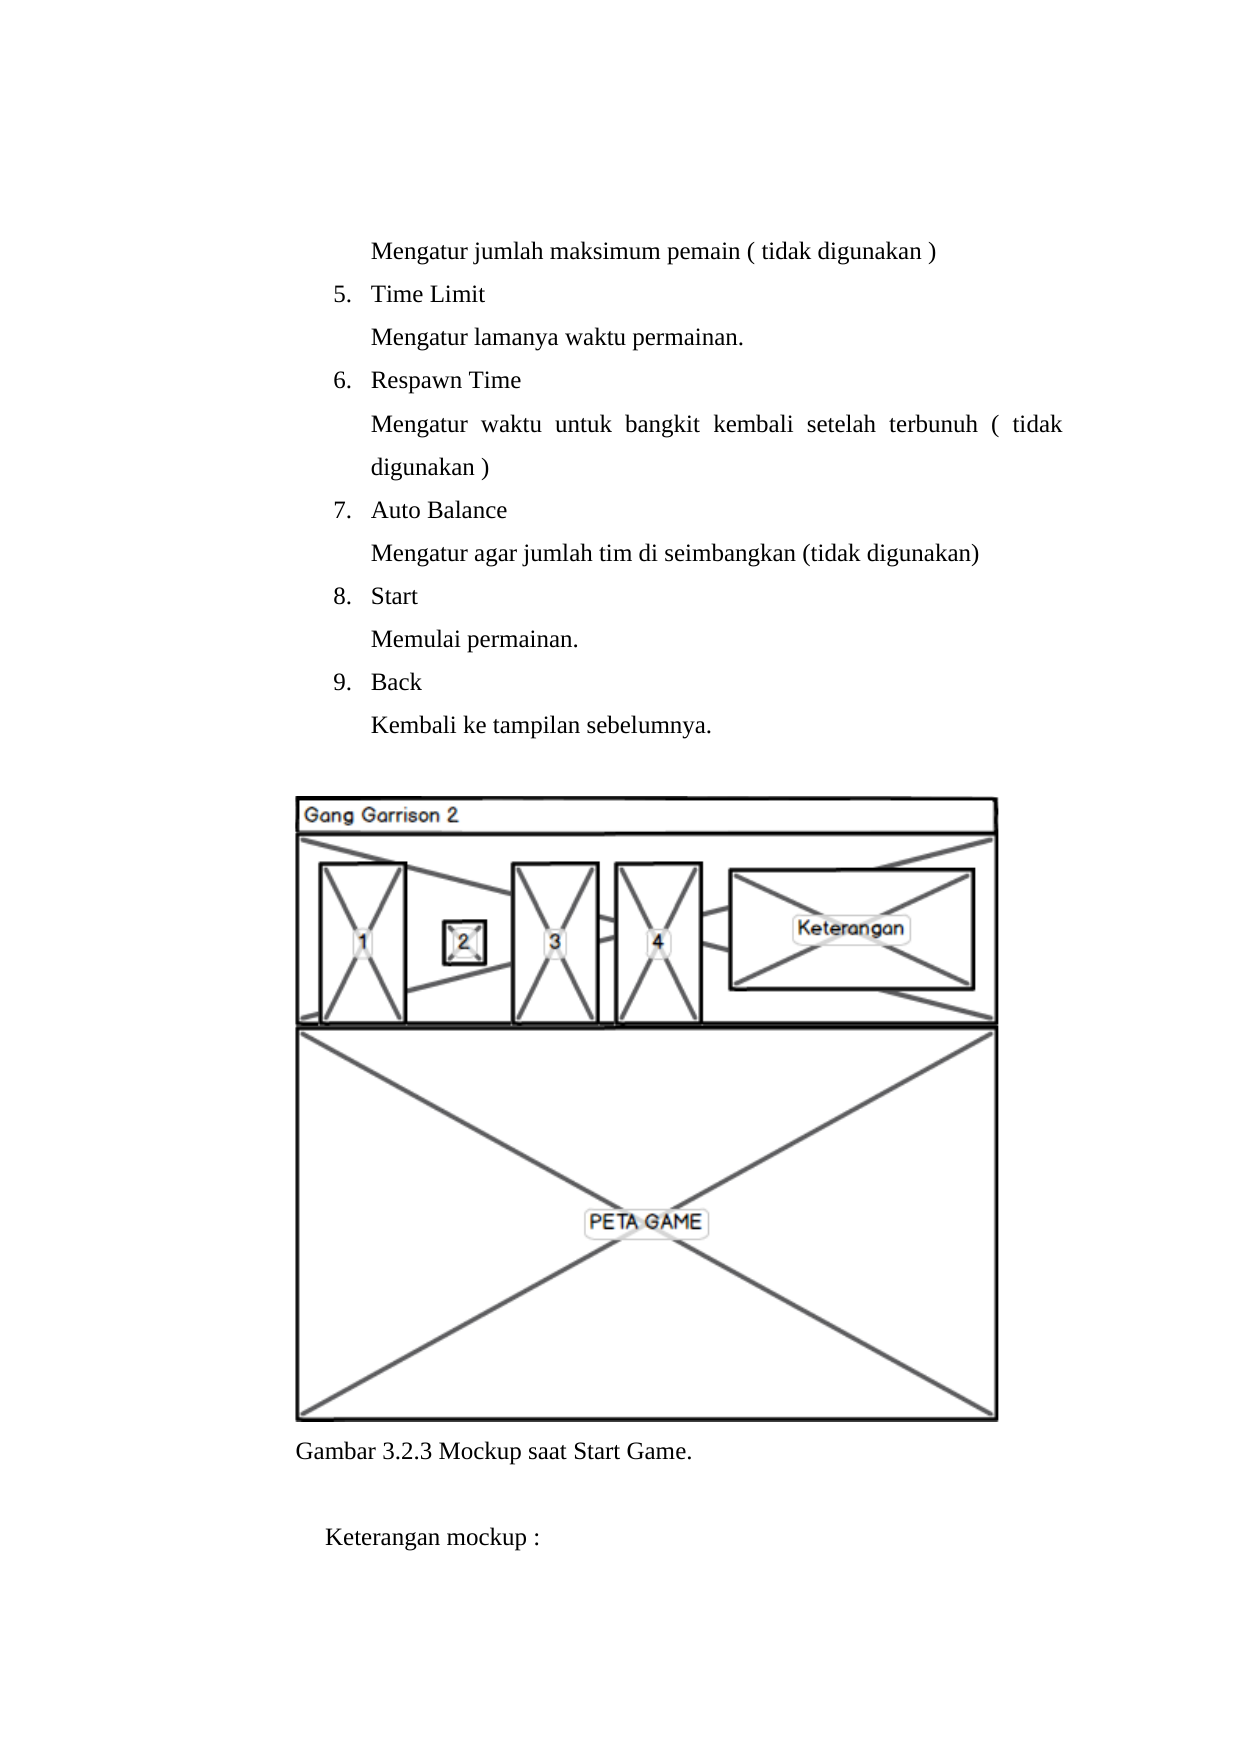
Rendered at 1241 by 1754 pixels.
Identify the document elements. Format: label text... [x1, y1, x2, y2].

list Respawn Time [333, 366, 1063, 394]
list Mengatur lamanya waktu permainan. [371, 322, 1063, 351]
list Gambar 3.2.3 Mockup saat Start Game. [236, 1436, 1063, 1465]
list Mengatur waktu untuk bangkit kembali setelah terbunuh ( tidak digunakan ) [371, 409, 1063, 481]
list Mengatur jumlah maksimum pemain ( tidak digunakan ) [371, 236, 1063, 265]
list Auto Balance [333, 495, 1063, 524]
list Kembali ke tampilan sebelumnya. [371, 711, 1063, 739]
list Mengatur agar jumlah tim di seimbangkan (tidak digunakan) [371, 538, 1063, 567]
list Keterangan mockup : [236, 1522, 1063, 1551]
list Memulai permainan. [371, 624, 1063, 653]
list Time Limit [333, 279, 1063, 308]
picture [295, 796, 999, 1422]
list Back [333, 667, 1063, 696]
list Start [333, 581, 1063, 610]
